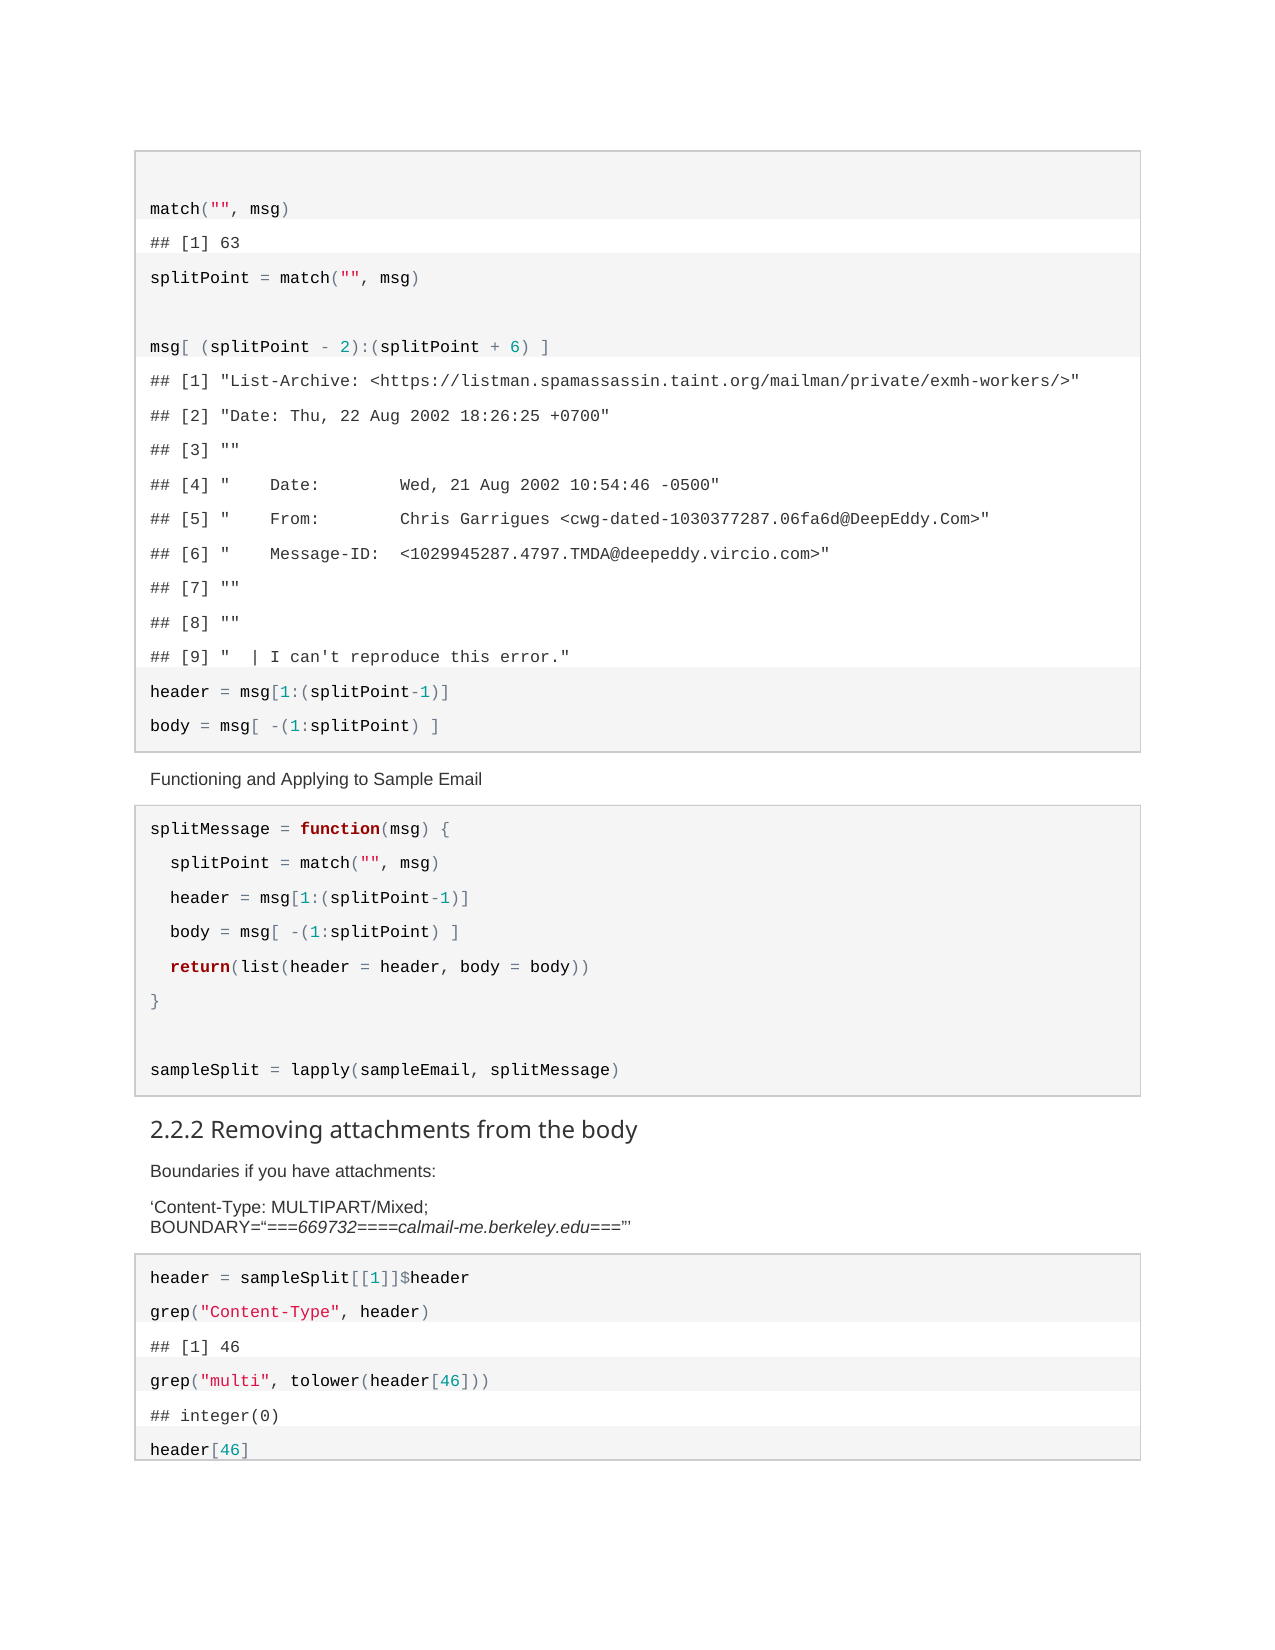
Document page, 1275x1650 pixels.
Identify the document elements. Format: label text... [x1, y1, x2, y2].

text match("", msg) [136, 184, 1140, 219]
text ## [4] " Date: Wed, 21 Aug 2002 10:54:46 -0500" [136, 460, 1140, 495]
text ## [7] "" [136, 564, 1140, 598]
text grep("multi", tolower(header[46])) [136, 1357, 1140, 1391]
text ## [2] "Date: Thu, 22 Aug 2002 18:26:25 +0700" [136, 391, 1140, 426]
text ## [8] "" [136, 598, 1140, 633]
text body = msg[ -(1:splitPoint) ] [136, 702, 1140, 751]
text grep("Content-Type", header) [136, 1288, 1140, 1322]
text ## [1] 46 [136, 1322, 1140, 1357]
text ## [3] "" [136, 426, 1140, 460]
text header = sampleSplit[[1]]$header [136, 1255, 1140, 1288]
text splitMessage = function(msg) { [136, 806, 1140, 839]
text ## [5] " From: Chris Garrigues <cwg-dated-1030377287.06fa6d@DeepEddy.Com>" [136, 495, 1140, 529]
text splitPoint = match("", msg) [136, 253, 1140, 288]
text header[46] [136, 1426, 1140, 1459]
text ## [1] "List-Archive: <https://listman.spamassassin.taint.org/mailman/private/exmh-workers/>" [136, 357, 1140, 391]
text header = msg[1:(splitPoint-1)] [136, 873, 1140, 908]
text ## integer(0) [136, 1391, 1140, 1426]
text header = msg[1:(splitPoint-1)] [136, 667, 1140, 702]
text body = msg[ -(1:splitPoint) ] [136, 908, 1140, 942]
text msg[ (splitPoint - 2):(splitPoint + 6) ] [136, 322, 1140, 357]
text splitPoint = match("", msg) [136, 839, 1140, 873]
text Boundaries if you have attachments: [150, 1161, 1125, 1181]
text ## [9] " | I can't reproduce this error." [136, 633, 1140, 667]
text Functioning and Applying to Sample Email [150, 768, 1125, 789]
text ‘Content-Type: MULTIPART/Mixed; BOUNDARY=“===669732====calmail-me.berkeley.edu===”’ [150, 1197, 1125, 1238]
text } [136, 977, 1140, 1011]
text ## [6] " Message-ID: <1029945287.4797.TMDA@deepeddy.vircio.com>" [136, 529, 1140, 564]
text return(list(header = header, body = body)) [136, 942, 1140, 977]
text sampleSplit = lapply(sampleEmail, splitMessage) [136, 1046, 1140, 1095]
text ## [1] 63 [136, 219, 1140, 253]
text 2.2.2 Removing attachments from the body [150, 1113, 1125, 1145]
